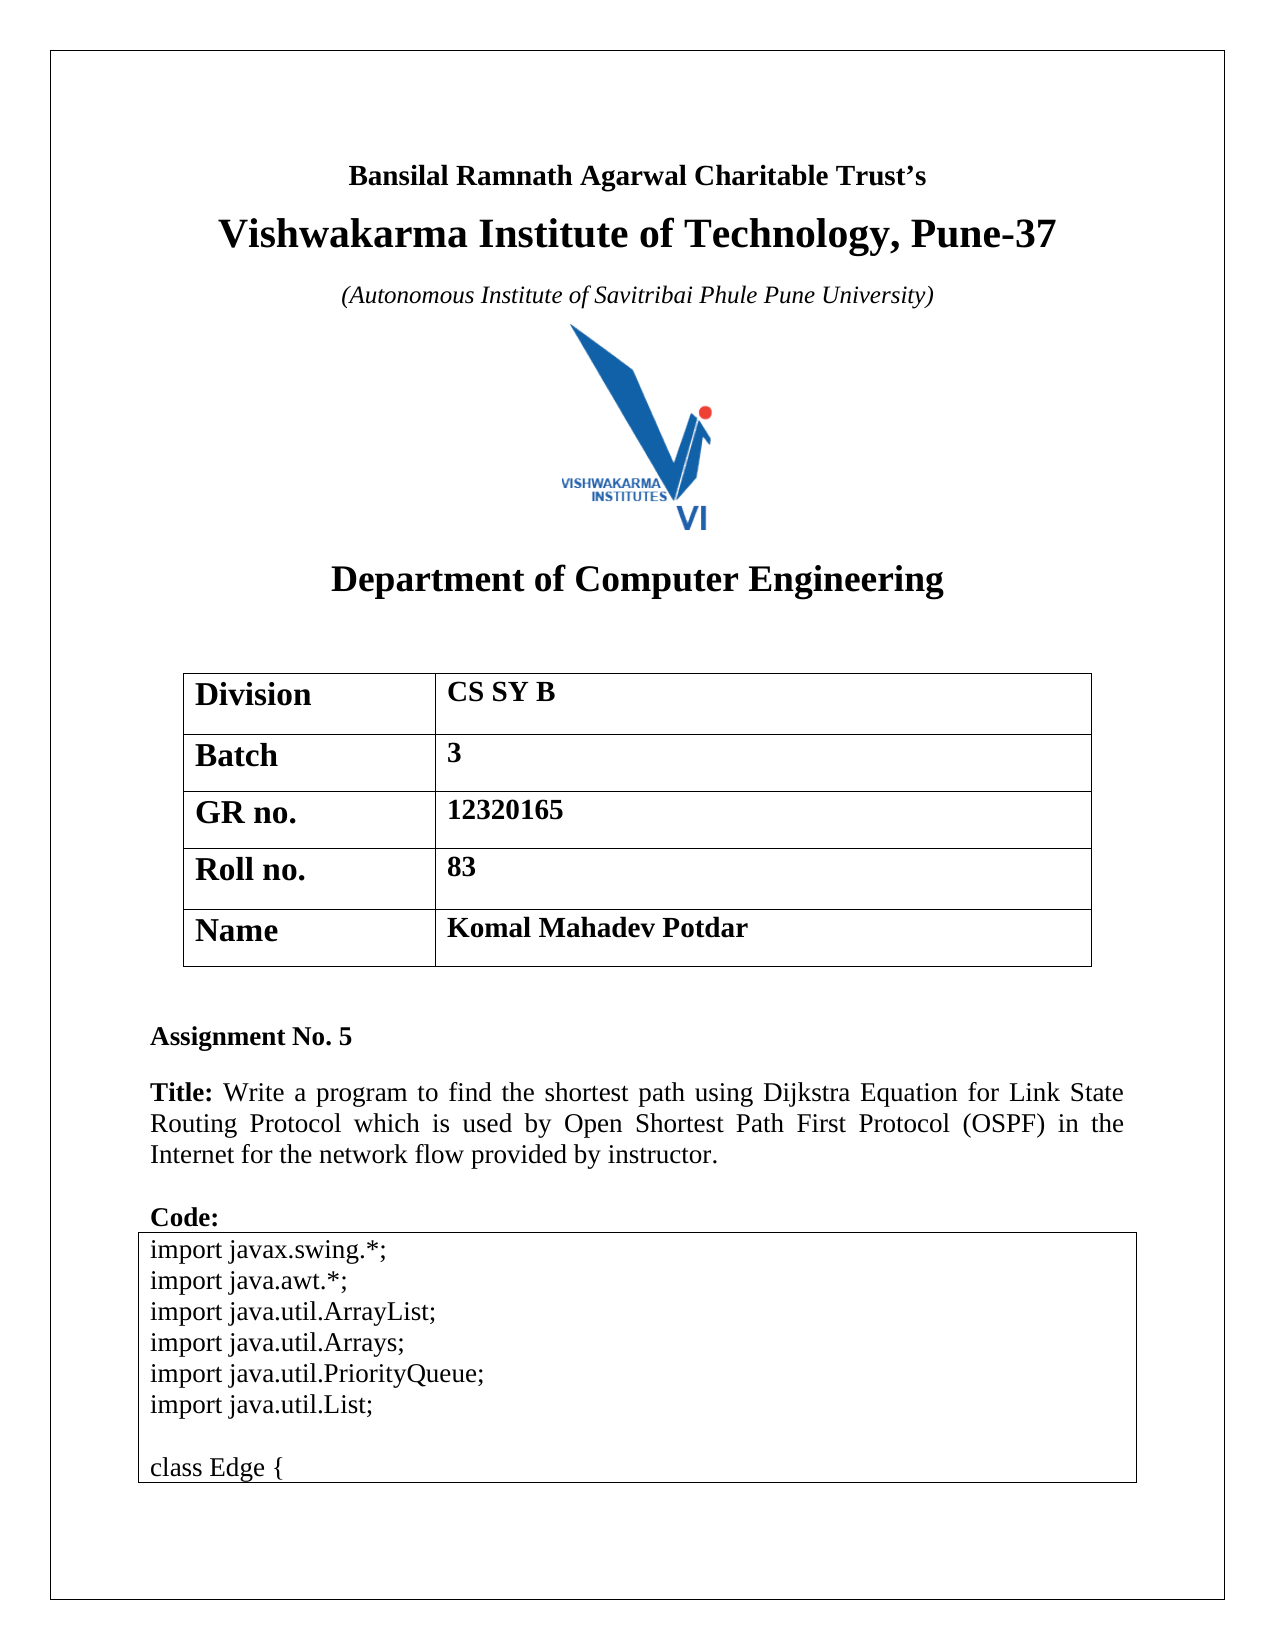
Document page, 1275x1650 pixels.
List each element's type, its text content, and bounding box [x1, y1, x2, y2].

subtitle Bansilal Ramnath Agarwal Charitable Trust’s [239, 158, 1036, 192]
text Department of Computer Engineering [150, 556, 1125, 599]
table_header CS SY B [436, 674, 1091, 734]
table_cell Roll no. [184, 849, 435, 909]
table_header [139, 1233, 1136, 1482]
text Assignment No. 5 [150, 1019, 1125, 1051]
title Vishwakarma Institute of Technology, Pune-37 [150, 208, 1125, 256]
table_cell 3 [436, 735, 1091, 791]
picture [562, 324, 712, 530]
table_cell Batch [184, 735, 435, 791]
table_cell Name [184, 910, 435, 966]
text (Autonomous Institute of Savitribai Phule Pune University) [239, 280, 1036, 309]
table_cell 83 [436, 849, 1091, 909]
text Title: Write a program to find the shortest path using Dijkstra Equation for Link State Routing Protocol which is used by Open Shortest Path First Protocol (OSPF) in the Internet for the network flow provided by instructor. [150, 1076, 1125, 1169]
table_cell Komal Mahadev Potdar [436, 910, 1091, 966]
table_cell 12320165 [436, 792, 1091, 848]
table_cell GR no. [184, 792, 435, 848]
table_header Division [184, 674, 435, 734]
text Code: [150, 1201, 1125, 1232]
